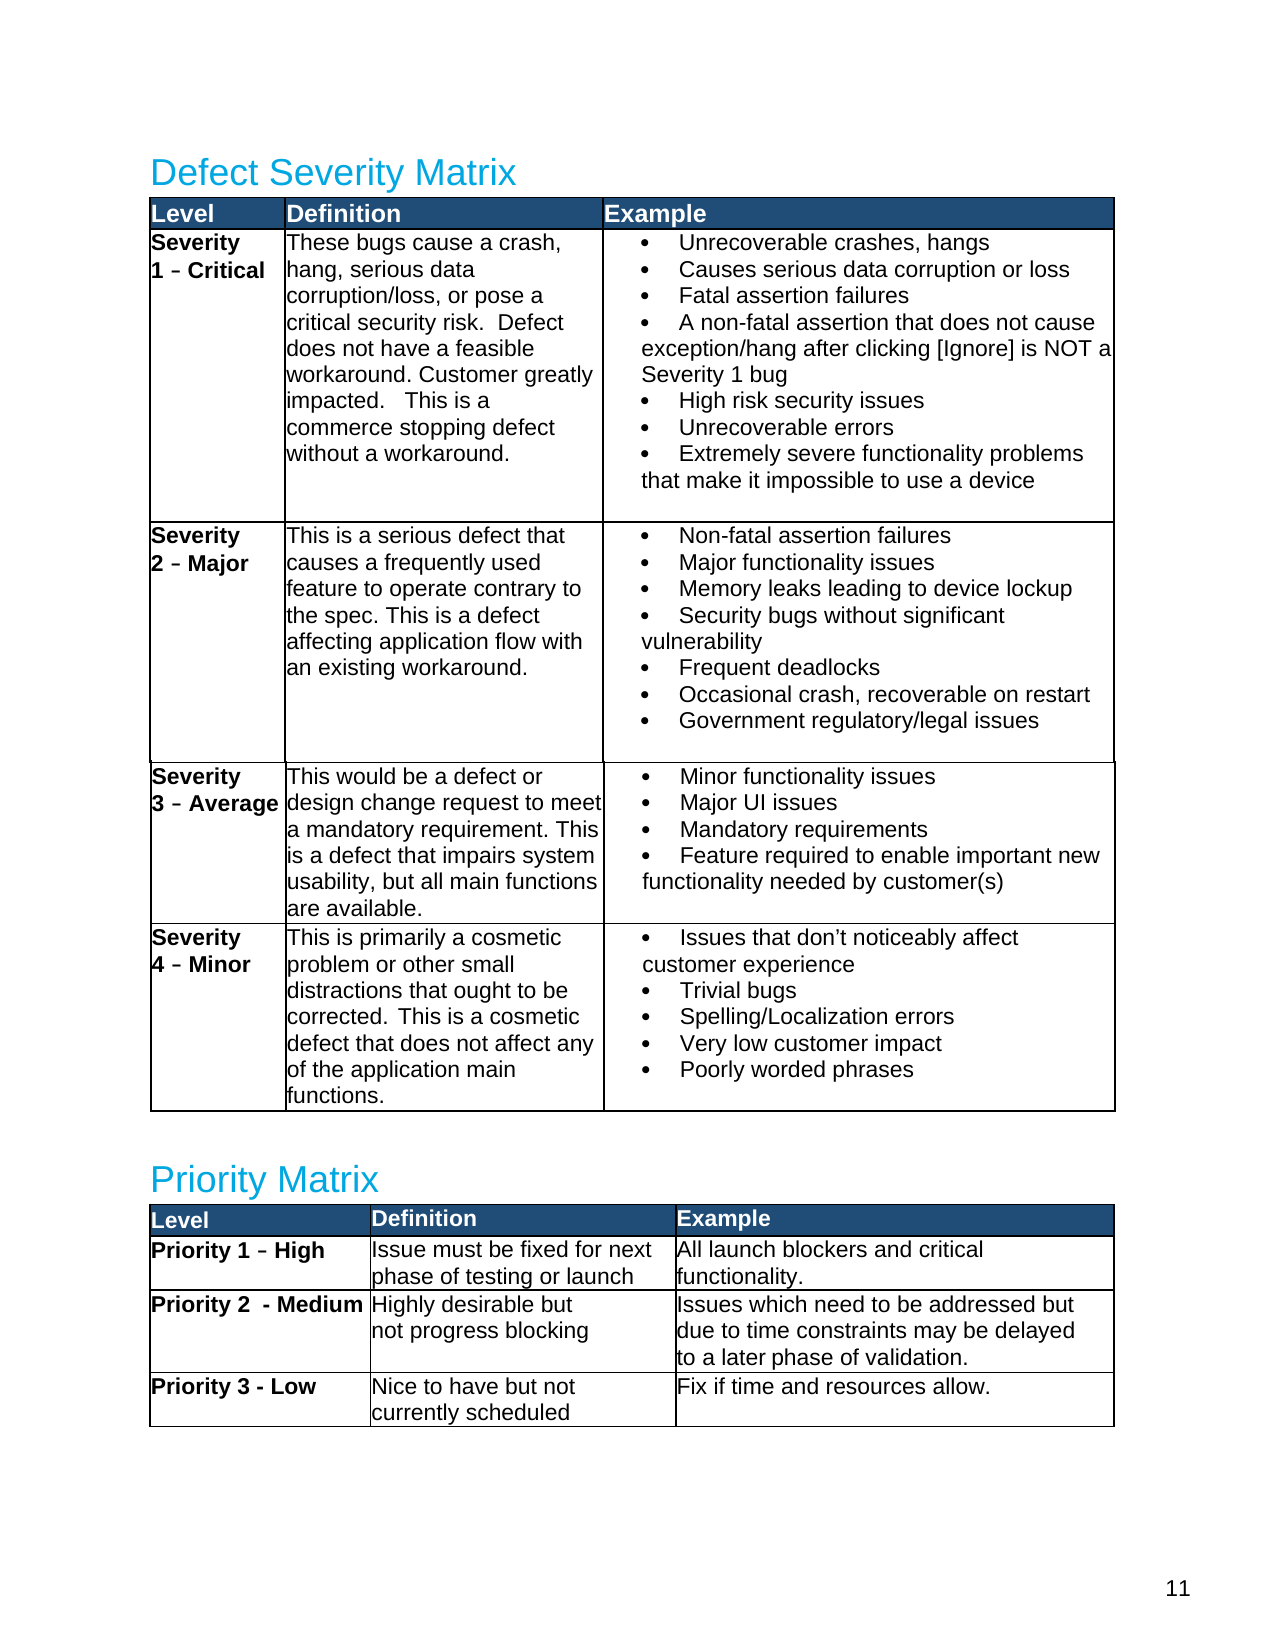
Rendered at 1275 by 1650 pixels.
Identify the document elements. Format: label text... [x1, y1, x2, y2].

table_cell These bugs cause a crash, hang, serious data corruption/loss, or pose a critical security risk. Defect does not have a feasible workaround. Customer greatly impacted. This is a commerce stopping defect without a workaround. [286, 230, 602, 521]
table_header Definition [371, 1205, 675, 1235]
table_cell Fix if time and resources allow. [677, 1373, 1113, 1426]
table_cell This would be a defect or design change request to meet a mandatory requirement. This is a defect that impairs system usability, but all main functions are available. [287, 763, 603, 923]
table_cell Priority 2 - Medium [151, 1291, 370, 1371]
table_cell All launch blockers and critical functionality. [677, 1237, 1113, 1289]
table_cell Issues which need to be addressed but due to time constraints may be delayed to a later phase of validation. [677, 1291, 1113, 1371]
table_cell Unrecoverable crashes, hangs Causes serious data corruption or loss Fatal assertion failures A non-fatal assertion that does not cause exception/hang after clicking [Ignore] is NOT a Severity 1 bug High risk security issues Unrecoverable errors Extremely severe functionality problems that make it impossible to use a device [604, 230, 1113, 521]
table_cell Issues that don’t noticeably affect customer experience Trivial bugs Spelling/Localization errors Very low customer impact Poorly worded phrases [605, 924, 1114, 1110]
table_cell Severity 1 – Critical [151, 230, 284, 521]
table_header Example [604, 198, 1113, 228]
subtitle Defect Severity Matrix [150, 150, 1191, 193]
table_cell Severity 4 – Minor [152, 924, 285, 1110]
table_cell Highly desirable but not progress blocking [371, 1291, 675, 1371]
table_cell Priority 3 - Low [151, 1373, 370, 1426]
table_header Definition [286, 198, 602, 228]
table_cell Issue must be fixed for next phase of testing or launch [371, 1237, 675, 1289]
table_cell Minor functionality issues Major UI issues Mandatory requirements Feature required to enable important new functionality needed by customer(s) [605, 763, 1114, 923]
subtitle Priority Matrix [150, 1157, 1191, 1200]
table_header Example [677, 1205, 1113, 1235]
table_cell Severity 2 – Major [151, 523, 284, 761]
table_cell Priority 1 – High [151, 1237, 370, 1289]
table_cell Nice to have but not currently scheduled [371, 1373, 675, 1426]
table_header Level [151, 198, 284, 228]
table_cell This is primarily a cosmetic problem or other small distractions that ought to be corrected. This is a cosmetic defect that does not affect any of the application main functions. [287, 924, 603, 1110]
table_cell This is a serious defect that causes a frequently used feature to operate contrary to the spec. This is a defect affecting application flow with an existing workaround. [286, 523, 602, 761]
table_cell Non-fatal assertion failures Major functionality issues Memory leaks leading to device lockup Security bugs without significant vulnerability Frequent deadlocks Occasional crash, recoverable on restart Government regulatory/legal issues [604, 523, 1113, 761]
table_header Level [151, 1205, 370, 1235]
table_cell Severity 3 – Average [152, 763, 285, 923]
